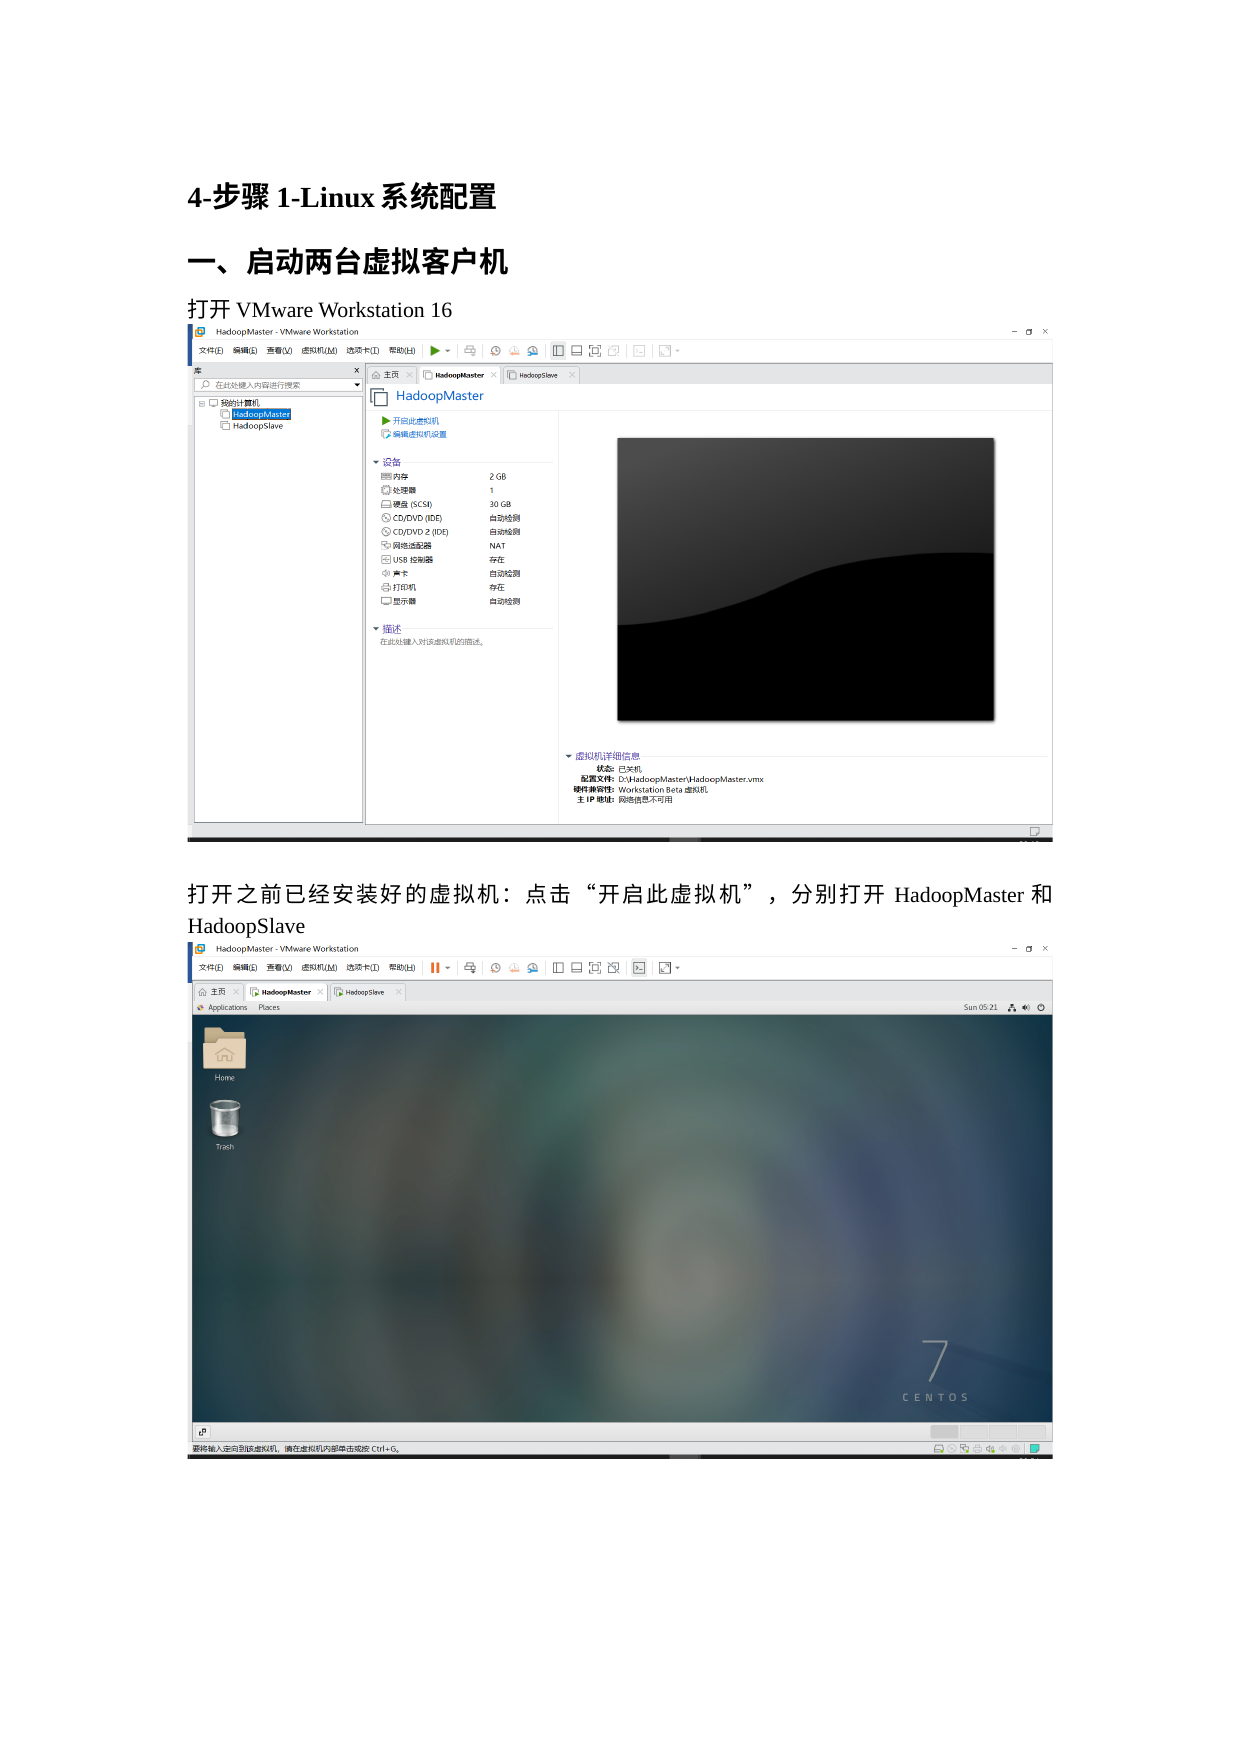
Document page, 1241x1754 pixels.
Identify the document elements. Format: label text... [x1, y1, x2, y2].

text 打开之前已经安装好的虚拟机：点击“开启此虚拟机”，分别打开HadoopMaster和HadoopSlave [187, 877, 1053, 942]
picture [187, 942, 1053, 1459]
text 4-步骤1-Linux系统配置 [187, 162, 1053, 227]
text 打开VMware Workstation 16 [187, 292, 1053, 324]
picture [187, 324, 1053, 842]
text 一、启动两台虚拟客户机 [187, 227, 1053, 292]
